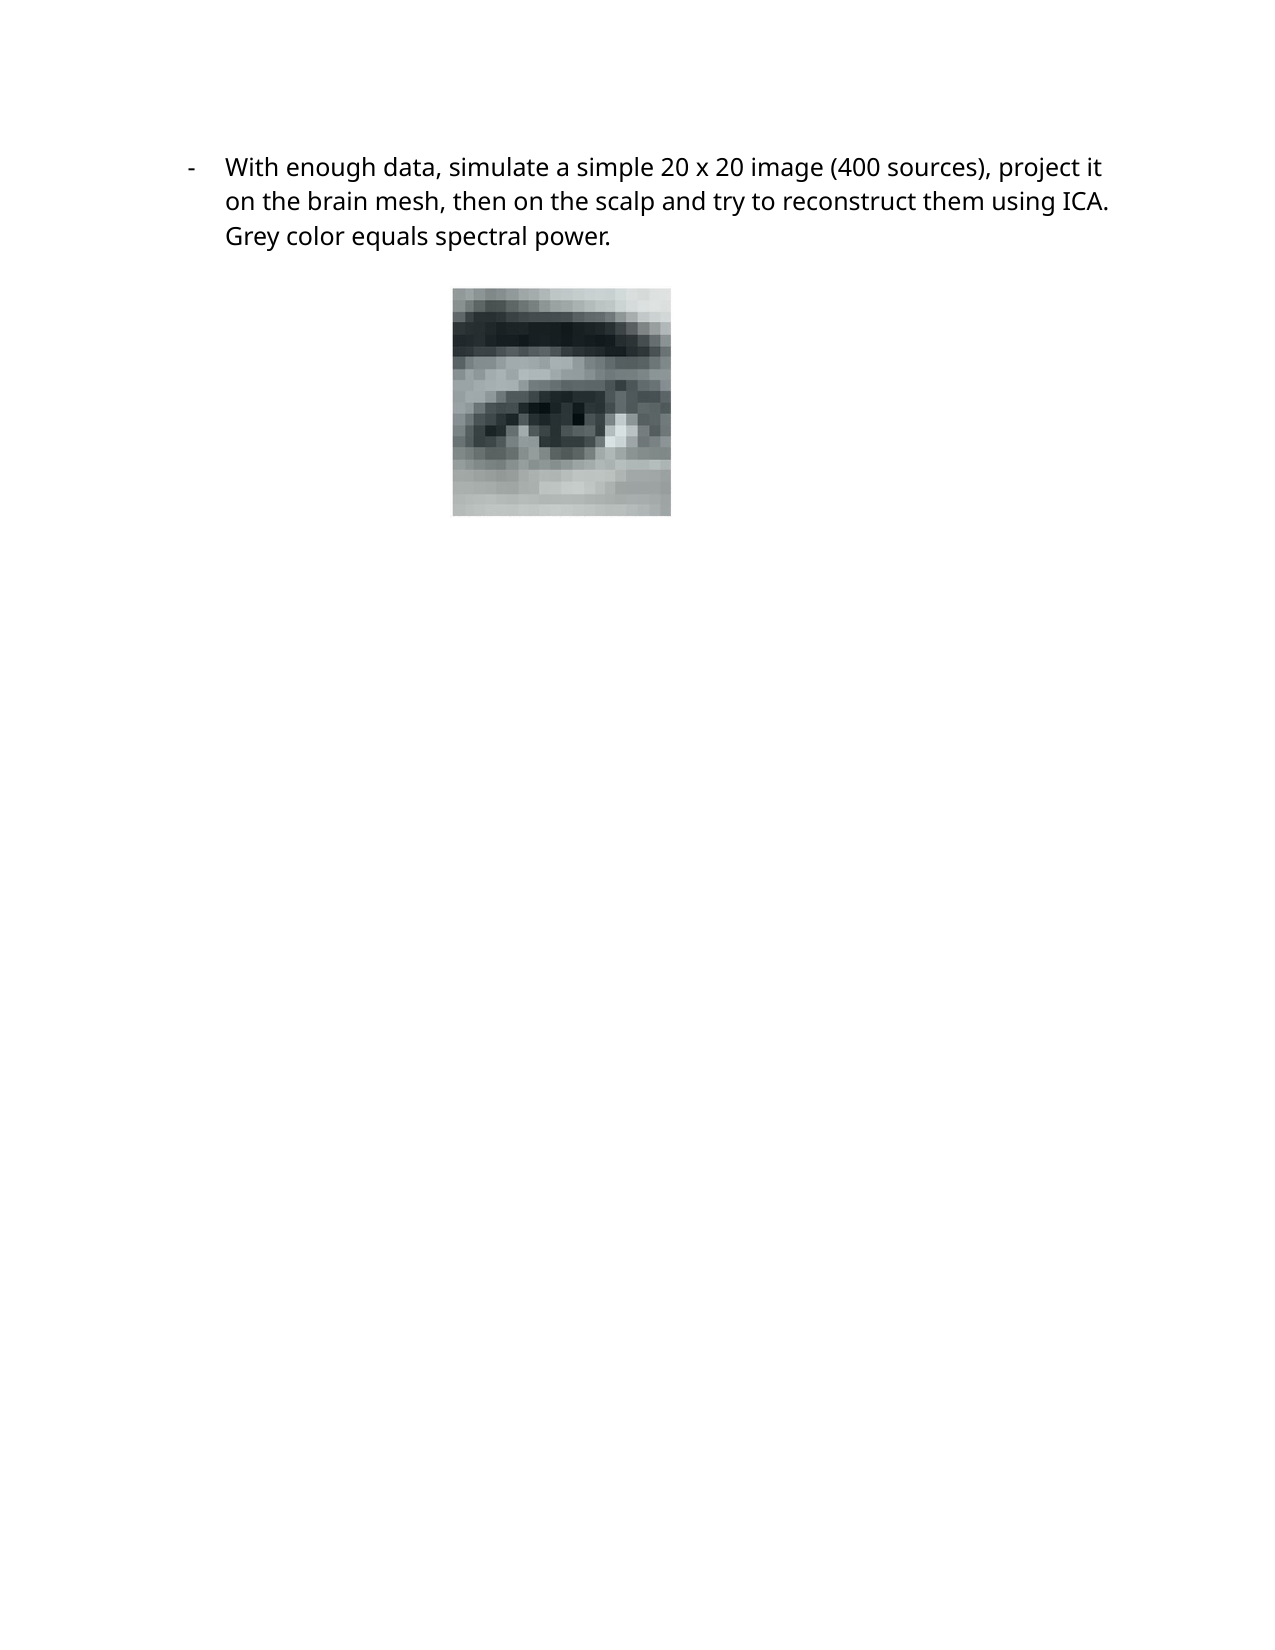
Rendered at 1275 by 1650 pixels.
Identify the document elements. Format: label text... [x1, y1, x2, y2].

picture [450, 286, 673, 518]
list With enough data, simulate a simple 20 x 20 image (400 sources), project it on the brain mesh, then on the scalp and try to reconstruct them using ICA. Grey color equals spectral power. [187, 150, 1125, 252]
